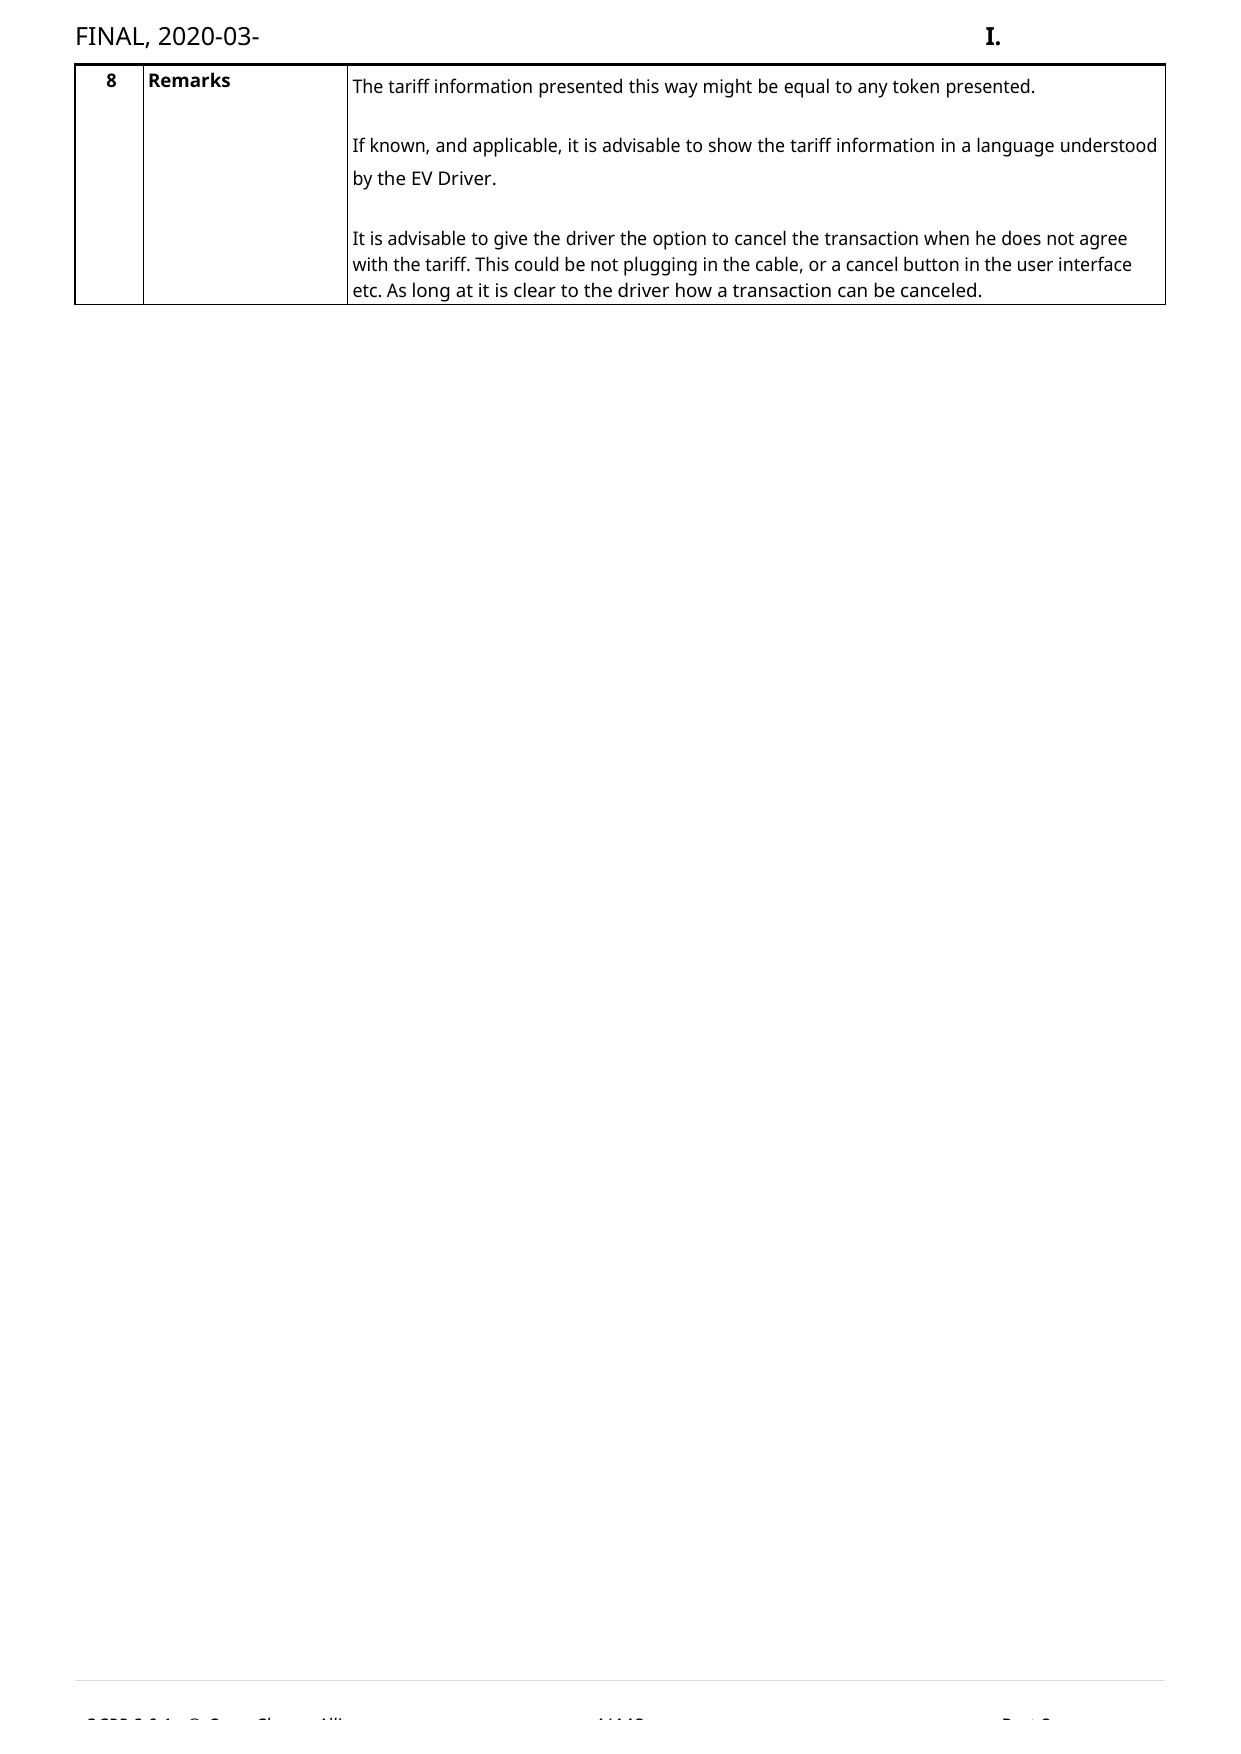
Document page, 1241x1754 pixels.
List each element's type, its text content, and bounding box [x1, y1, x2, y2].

table_cell Remarks [144, 66, 347, 304]
table_cell The tariff information presented this way might be equal to any token presented. If known, and applicable, it is advisable to show the tariff information in a language understood by the EV Driver. It is advisable to give the driver the option to cancel the transaction when he does not agree with the tariff. This could be not plugging in the cable, or a cancel button in the user interface etc. As long at it is clear to the driver how a transaction can be canceled. [348, 66, 1165, 304]
table_cell 8 [76, 66, 143, 304]
